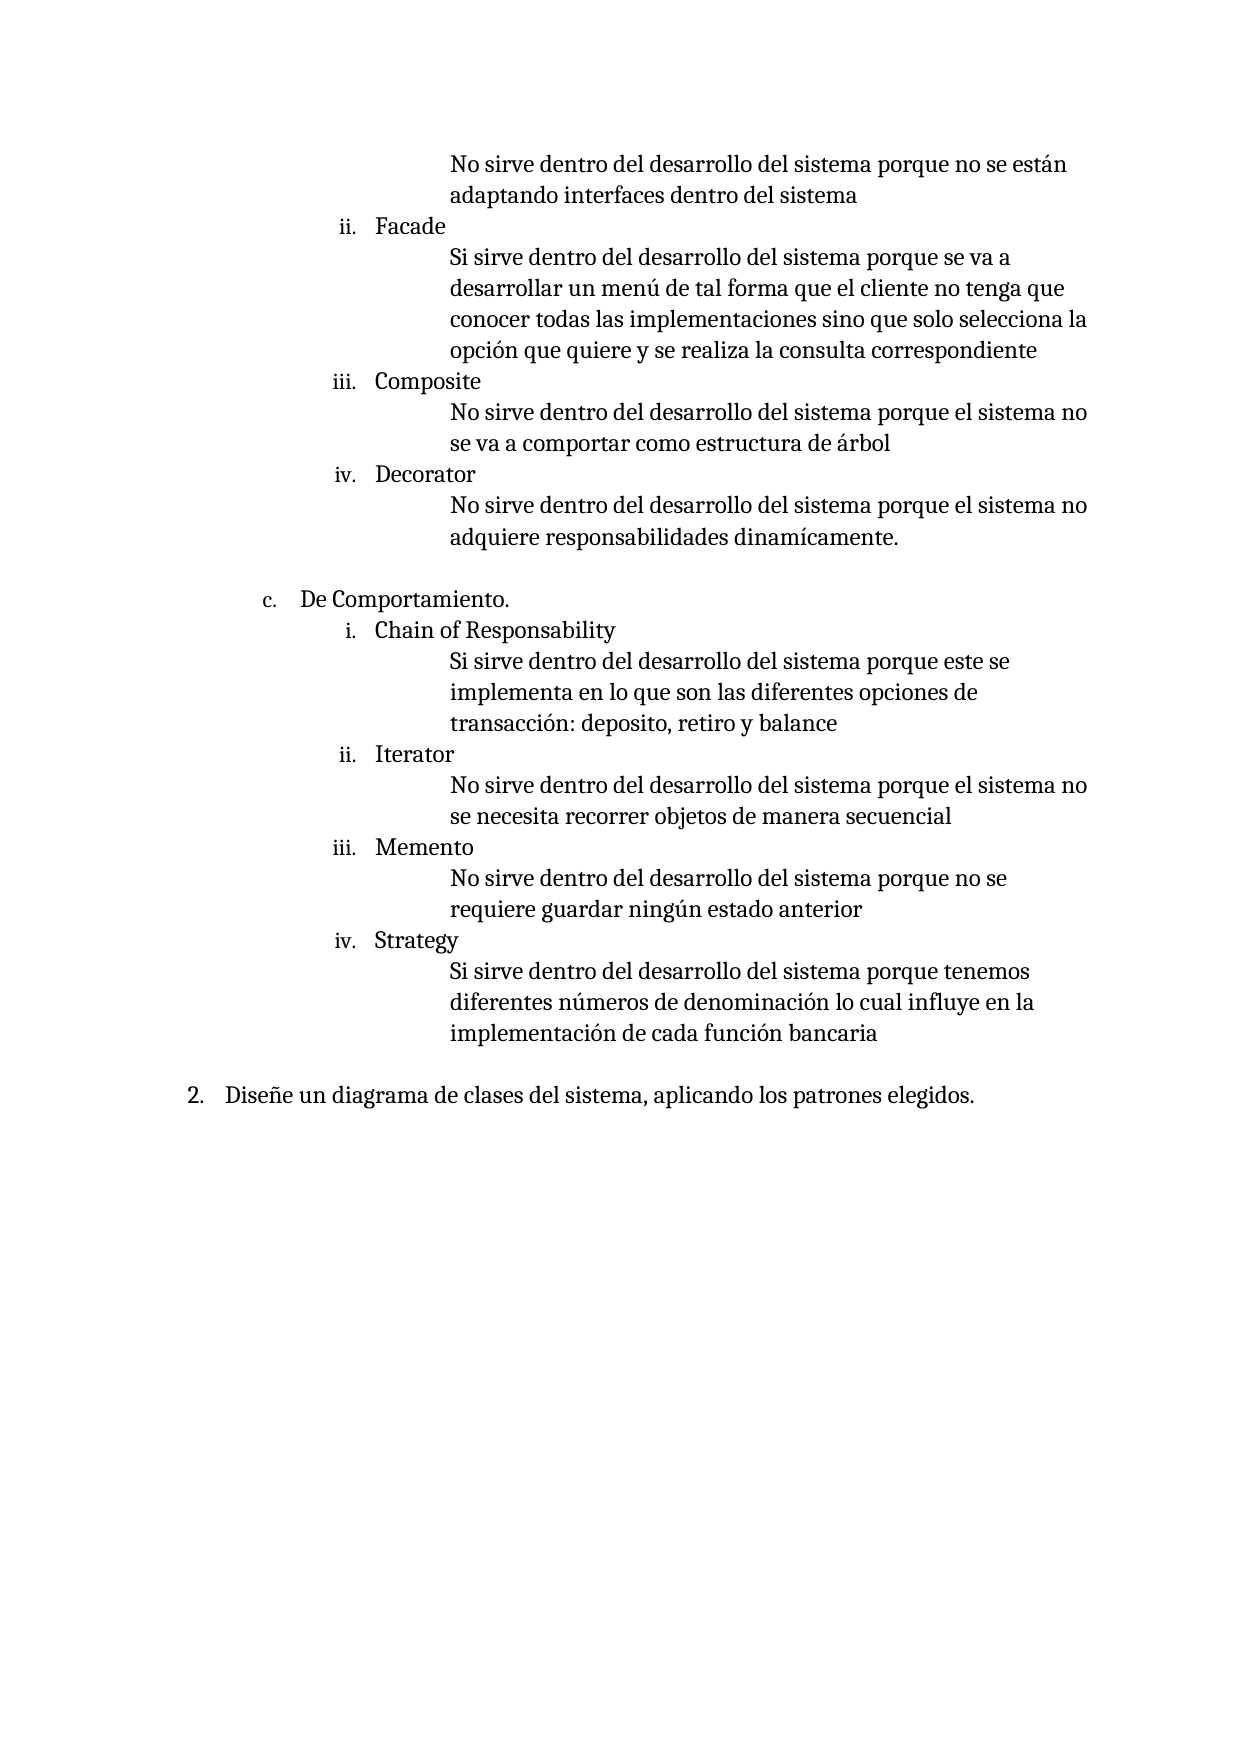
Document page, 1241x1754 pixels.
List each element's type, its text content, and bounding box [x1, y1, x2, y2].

list Strategy [356, 926, 1090, 955]
list Si sirve dentro del desarrollo del sistema porque tenemos diferentes números de denominación lo cual influye en la implementación de cada función bancaria [450, 957, 1090, 1048]
list De Comportamiento. [262, 584, 1090, 613]
list No sirve dentro del desarrollo del sistema porque no se requiere guardar ningún estado anterior [450, 864, 1090, 924]
list No sirve dentro del desarrollo del sistema porque el sistema no se necesita recorrer objetos de manera secuencial [450, 771, 1090, 831]
list Iterator [356, 740, 1090, 768]
list Memento [356, 833, 1090, 862]
list No sirve dentro del desarrollo del sistema porque el sistema no se va a comportar como estructura de árbol [450, 398, 1090, 458]
list Chain of Responsability [356, 616, 1090, 644]
list No sirve dentro del desarrollo del sistema porque no se están adaptando interfaces dentro del sistema [450, 150, 1090, 210]
list No sirve dentro del desarrollo del sistema porque el sistema no adquiere responsabilidades dinamícamente. [450, 491, 1090, 551]
list Decorator [356, 460, 1090, 489]
list Si sirve dentro del desarrollo del sistema porque se va a desarrollar un menú de tal forma que el cliente no tenga que conocer todas las implementaciones sino que solo selecciona la opción que quiere y se realiza la consulta correspondiente [450, 243, 1090, 365]
list Diseñe un diagrama de clases del sistema, aplicando los patrones elegidos. [187, 1081, 1090, 1110]
list Composite [356, 367, 1090, 396]
list Facade [356, 212, 1090, 241]
list Si sirve dentro del desarrollo del sistema porque este se implementa en lo que son las diferentes opciones de transacción: deposito, retiro y balance [450, 647, 1090, 737]
